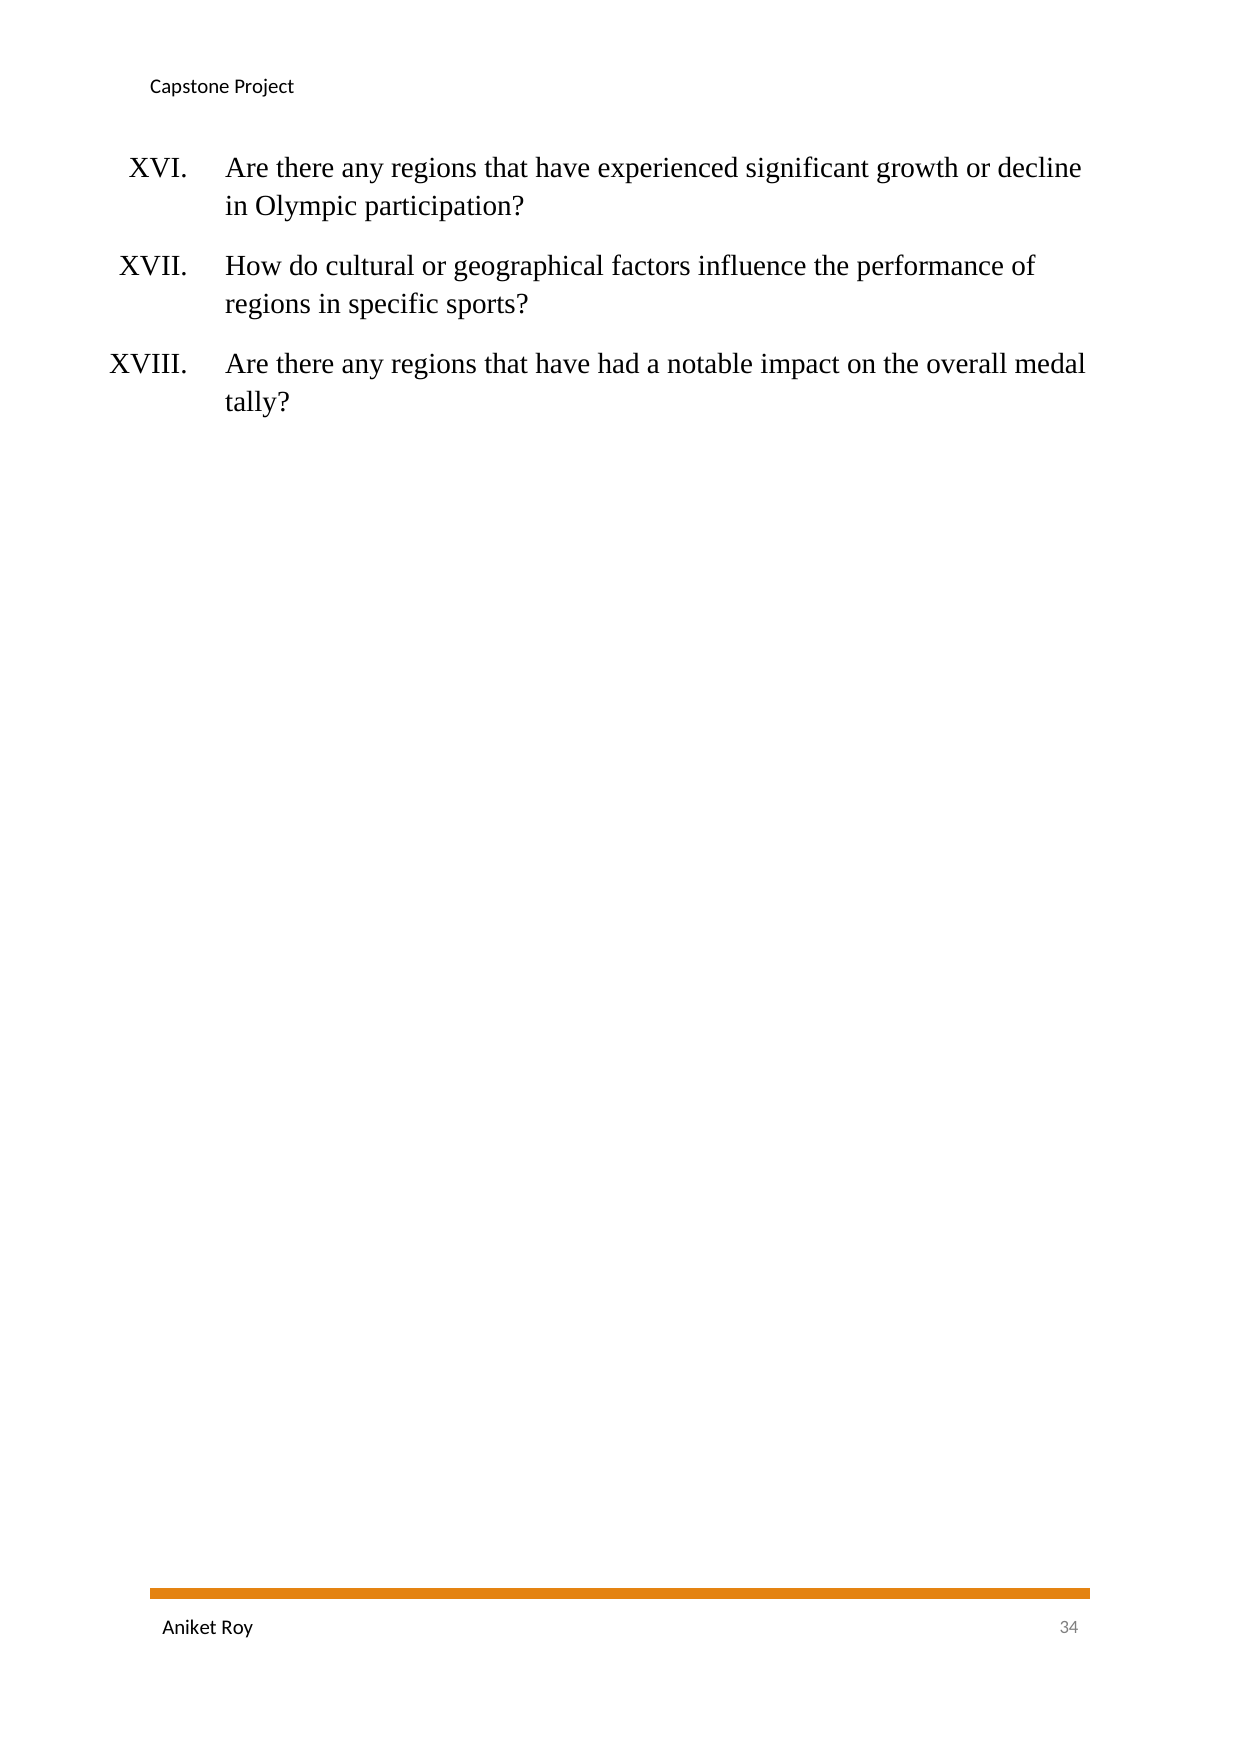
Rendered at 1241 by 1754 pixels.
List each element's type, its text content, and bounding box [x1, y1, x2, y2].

list How do cultural or geographical factors influence the performance of regions in specific sports? [187, 248, 1090, 320]
list Are there any regions that have had a notable impact on the overall medal tally? [187, 346, 1090, 418]
list Are there any regions that have experienced significant growth or decline in Olympic participation? [187, 150, 1090, 222]
